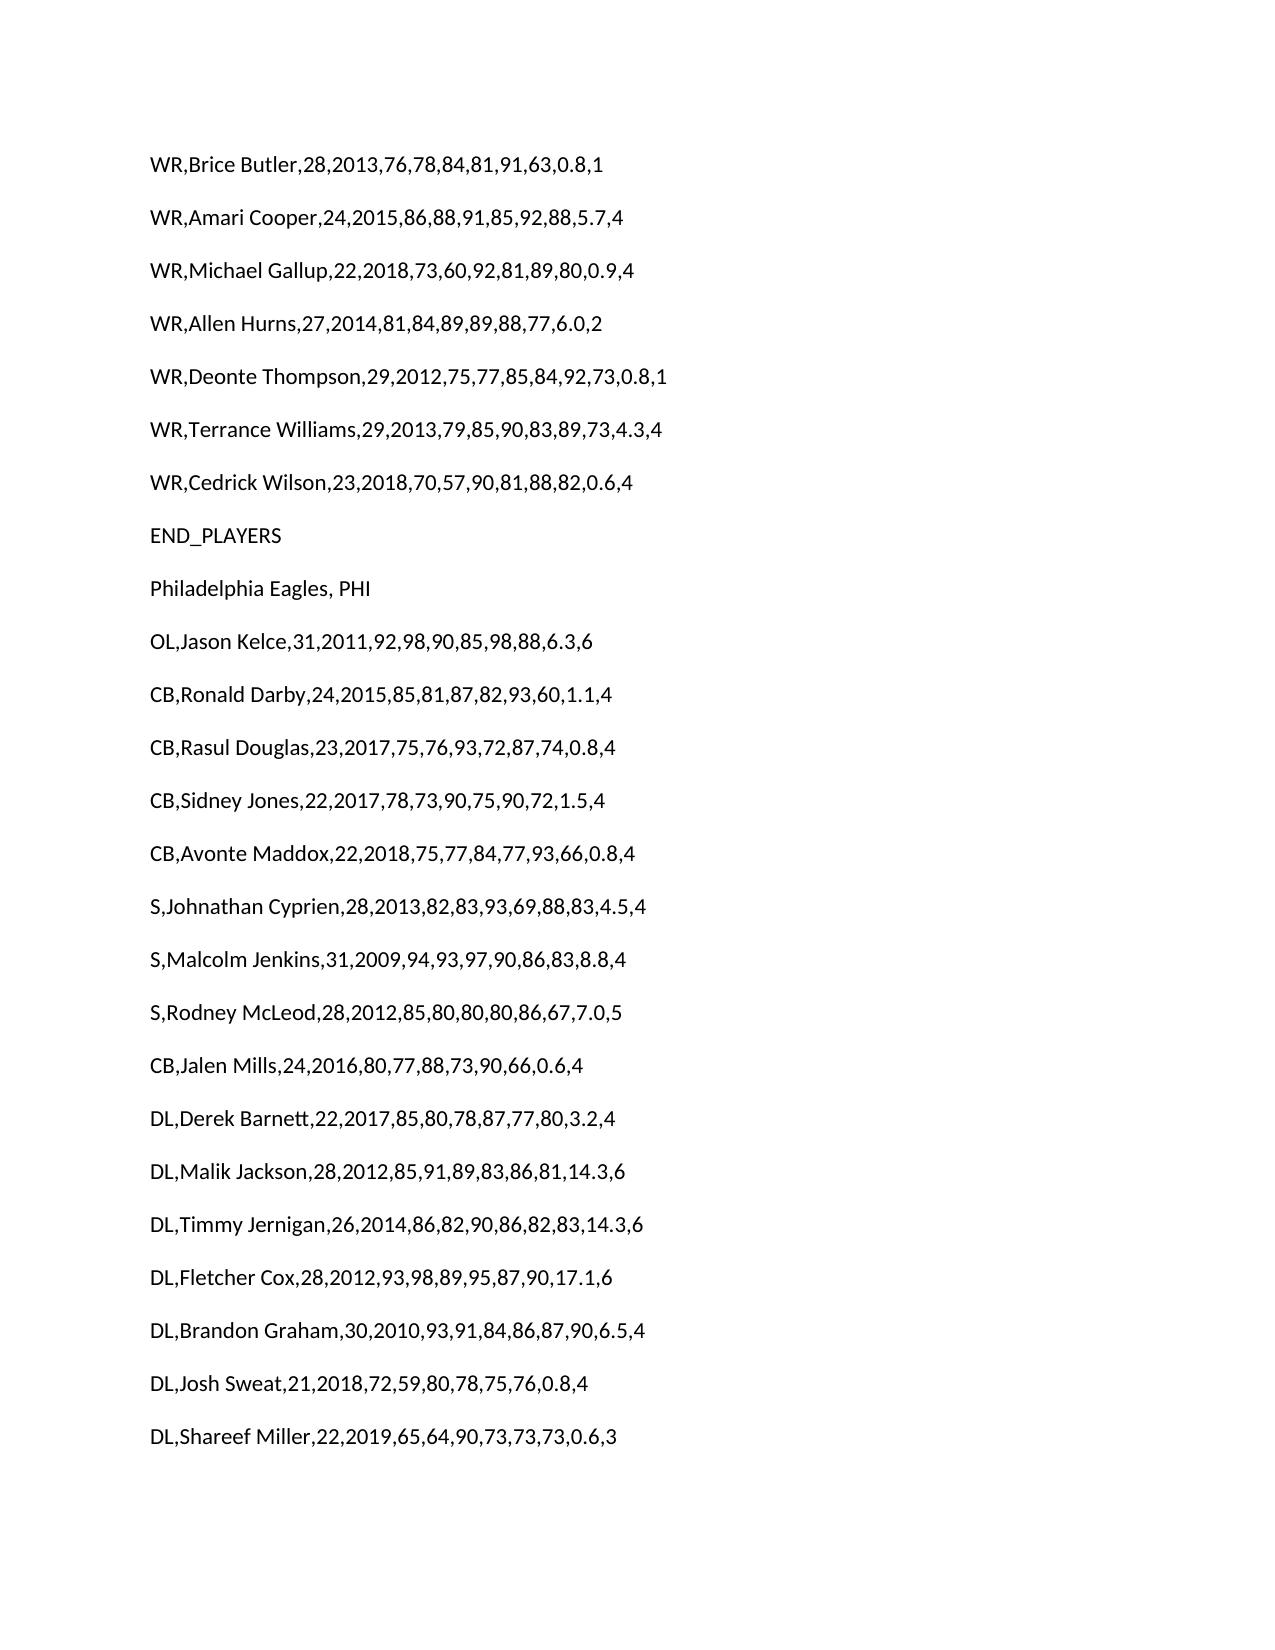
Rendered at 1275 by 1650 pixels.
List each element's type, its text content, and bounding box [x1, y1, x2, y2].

text CB,Avonte Maddox,22,2018,75,77,84,77,93,66,0.8,4 [150, 839, 1125, 867]
text END_PLAYERS [150, 521, 1125, 549]
text CB,Jalen Mills,24,2016,80,77,88,73,90,66,0.6,4 [150, 1051, 1125, 1079]
text S,Johnathan Cyprien,28,2013,82,83,93,69,88,83,4.5,4 [150, 892, 1125, 920]
text WR,Terrance Williams,29,2013,79,85,90,83,89,73,4.3,4 [150, 415, 1125, 443]
text Philadelphia Eagles, PHI [150, 574, 1125, 602]
text WR,Michael Gallup,22,2018,73,60,92,81,89,80,0.9,4 [150, 256, 1125, 284]
text DL,Derek Barnett,22,2017,85,80,78,87,77,80,3.2,4 [150, 1104, 1125, 1132]
text CB,Ronald Darby,24,2015,85,81,87,82,93,60,1.1,4 [150, 680, 1125, 708]
text DL,Fletcher Cox,28,2012,93,98,89,95,87,90,17.1,6 [150, 1263, 1125, 1291]
text WR,Amari Cooper,24,2015,86,88,91,85,92,88,5.7,4 [150, 203, 1125, 231]
text CB,Rasul Douglas,23,2017,75,76,93,72,87,74,0.8,4 [150, 733, 1125, 761]
text WR,Brice Butler,28,2013,76,78,84,81,91,63,0.8,1 [150, 150, 1125, 178]
text DL,Malik Jackson,28,2012,85,91,89,83,86,81,14.3,6 [150, 1157, 1125, 1185]
text DL,Shareef Miller,22,2019,65,64,90,73,73,73,0.6,3 [150, 1422, 1125, 1451]
text WR,Cedrick Wilson,23,2018,70,57,90,81,88,82,0.6,4 [150, 468, 1125, 496]
text WR,Deonte Thompson,29,2012,75,77,85,84,92,73,0.8,1 [150, 362, 1125, 390]
text CB,Sidney Jones,22,2017,78,73,90,75,90,72,1.5,4 [150, 786, 1125, 814]
text OL,Jason Kelce,31,2011,92,98,90,85,98,88,6.3,6 [150, 627, 1125, 655]
text WR,Allen Hurns,27,2014,81,84,89,89,88,77,6.0,2 [150, 309, 1125, 337]
text DL,Brandon Graham,30,2010,93,91,84,86,87,90,6.5,4 [150, 1316, 1125, 1344]
text DL,Josh Sweat,21,2018,72,59,80,78,75,76,0.8,4 [150, 1369, 1125, 1397]
text DL,Timmy Jernigan,26,2014,86,82,90,86,82,83,14.3,6 [150, 1210, 1125, 1238]
text S,Rodney McLeod,28,2012,85,80,80,80,86,67,7.0,5 [150, 998, 1125, 1026]
text S,Malcolm Jenkins,31,2009,94,93,97,90,86,83,8.8,4 [150, 945, 1125, 973]
